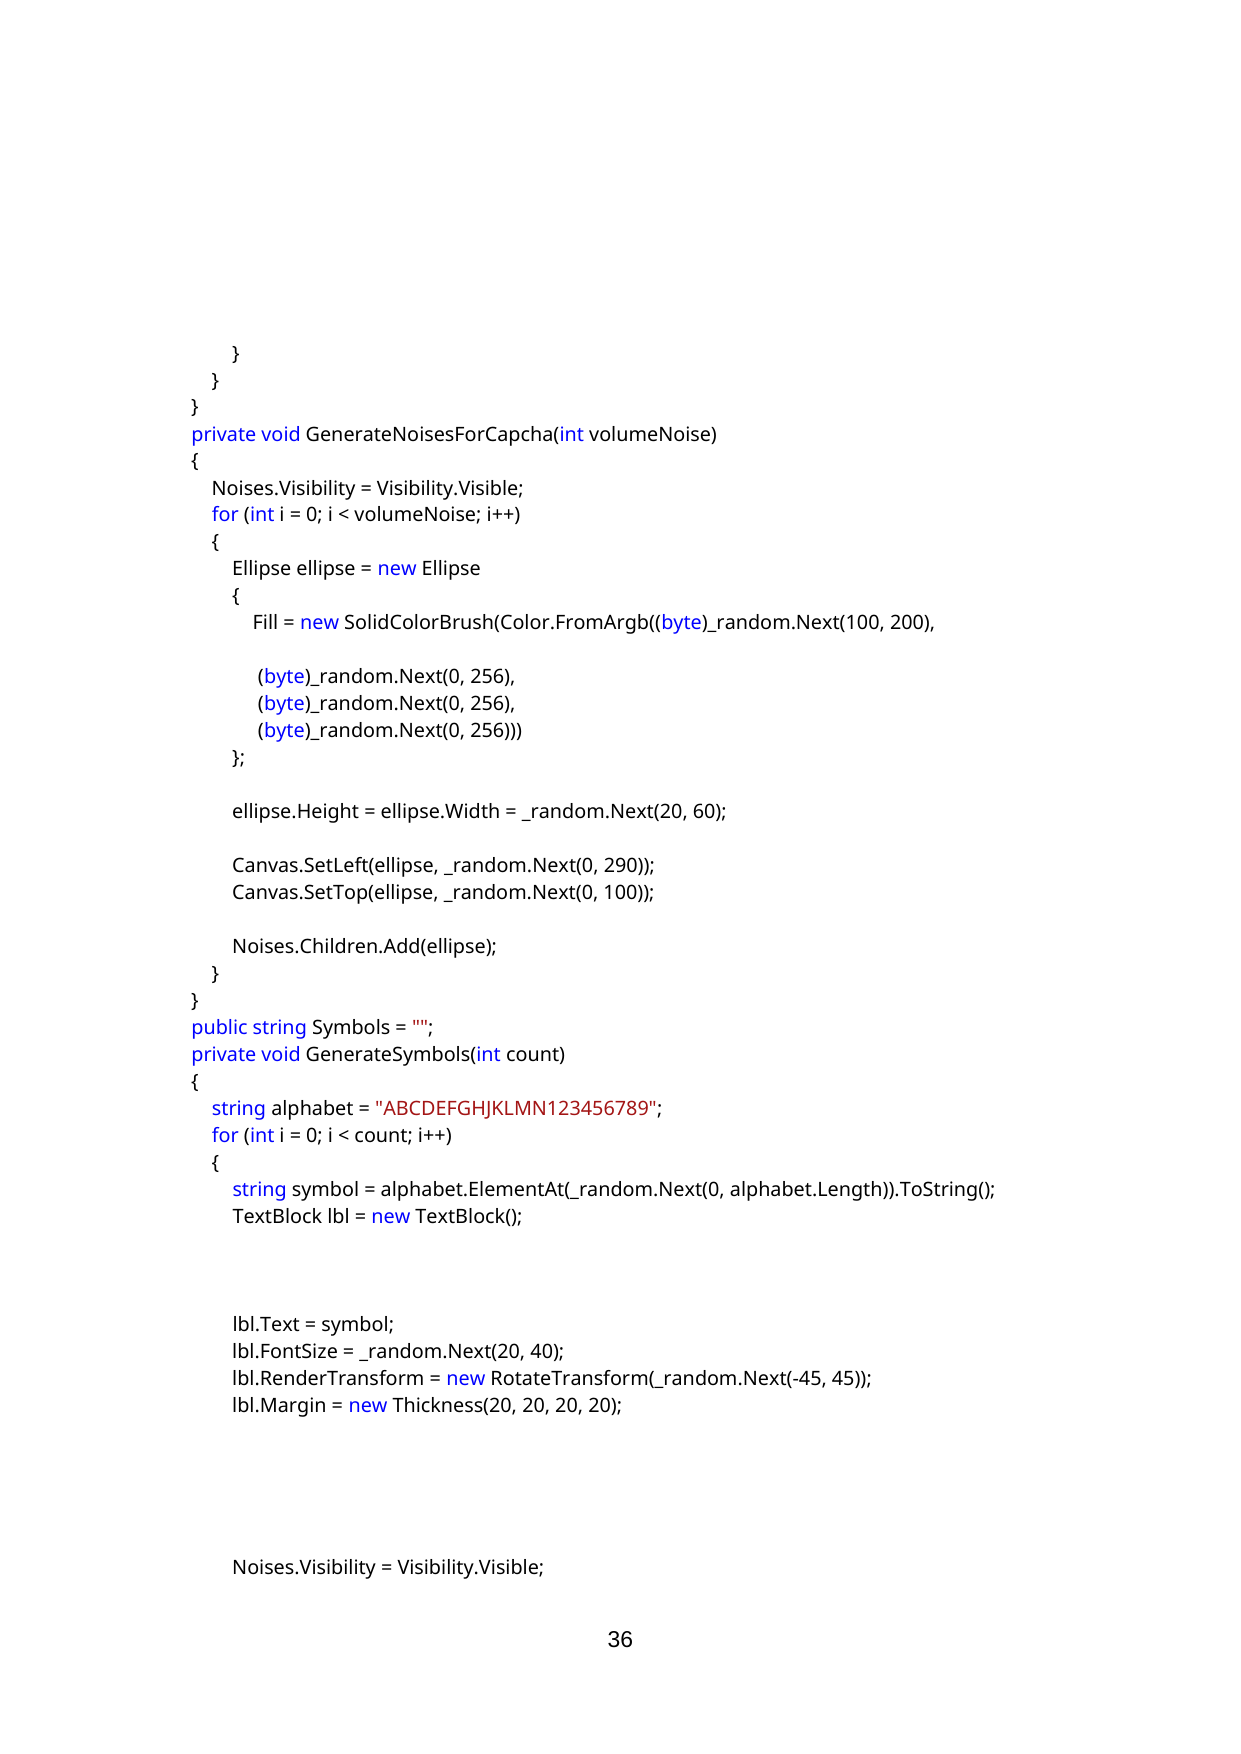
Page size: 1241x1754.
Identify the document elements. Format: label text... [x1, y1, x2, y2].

text for (int i = 0; i < volumeNoise; i++) [150, 501, 1090, 528]
text private void GenerateSymbols(int count) [150, 1040, 1090, 1067]
text }; [150, 743, 1090, 771]
text string symbol = alphabet.ElementAt(_random.Next(0, alphabet.Length)).ToString(); [150, 1175, 1090, 1202]
text { [150, 528, 1090, 555]
text } [150, 959, 1090, 986]
text { [150, 1148, 1090, 1175]
text { [150, 582, 1090, 609]
text Canvas.SetTop(ellipse, _random.Next(0, 100)); [150, 878, 1090, 905]
text Noises.Children.Add(ellipse); [150, 932, 1090, 959]
text TextBlock lbl = new TextBlock(); [150, 1202, 1090, 1229]
text (byte)_random.Next(0, 256), [150, 689, 1090, 717]
text lbl.Text = symbol; [150, 1310, 1090, 1337]
text Noises.Visibility = Visibility.Visible; [150, 474, 1090, 501]
text } [150, 986, 1090, 1013]
text lbl.Margin = new Thickness(20, 20, 20, 20); [150, 1391, 1090, 1418]
text for (int i = 0; i < count; i++) [150, 1121, 1090, 1148]
text Noises.Visibility = Visibility.Visible; [150, 1553, 1090, 1580]
text } [150, 339, 1090, 366]
text Ellipse ellipse = new Ellipse [150, 555, 1090, 582]
text lbl.RenderTransform = new RotateTransform(_random.Next(-45, 45)); [150, 1364, 1090, 1391]
text string alphabet = "ABCDEFGHJKLMN123456789"; [150, 1094, 1090, 1121]
text private void GenerateNoisesForCapcha(int volumeNoise) [150, 420, 1090, 447]
text Fill = new SolidColorBrush(Color.FromArgb((byte)_random.Next(100, 200), [150, 609, 1090, 636]
text (byte)_random.Next(0, 256))) [150, 717, 1090, 743]
text lbl.FontSize = _random.Next(20, 40); [150, 1337, 1090, 1364]
text { [150, 1067, 1090, 1094]
text } [150, 393, 1090, 420]
text Canvas.SetLeft(ellipse, _random.Next(0, 290)); [150, 851, 1090, 878]
text public string Symbols = ""; [150, 1013, 1090, 1040]
text { [150, 447, 1090, 474]
text ellipse.Height = ellipse.Width = _random.Next(20, 60); [150, 797, 1090, 824]
text } [150, 366, 1090, 393]
text (byte)_random.Next(0, 256), [150, 663, 1090, 689]
